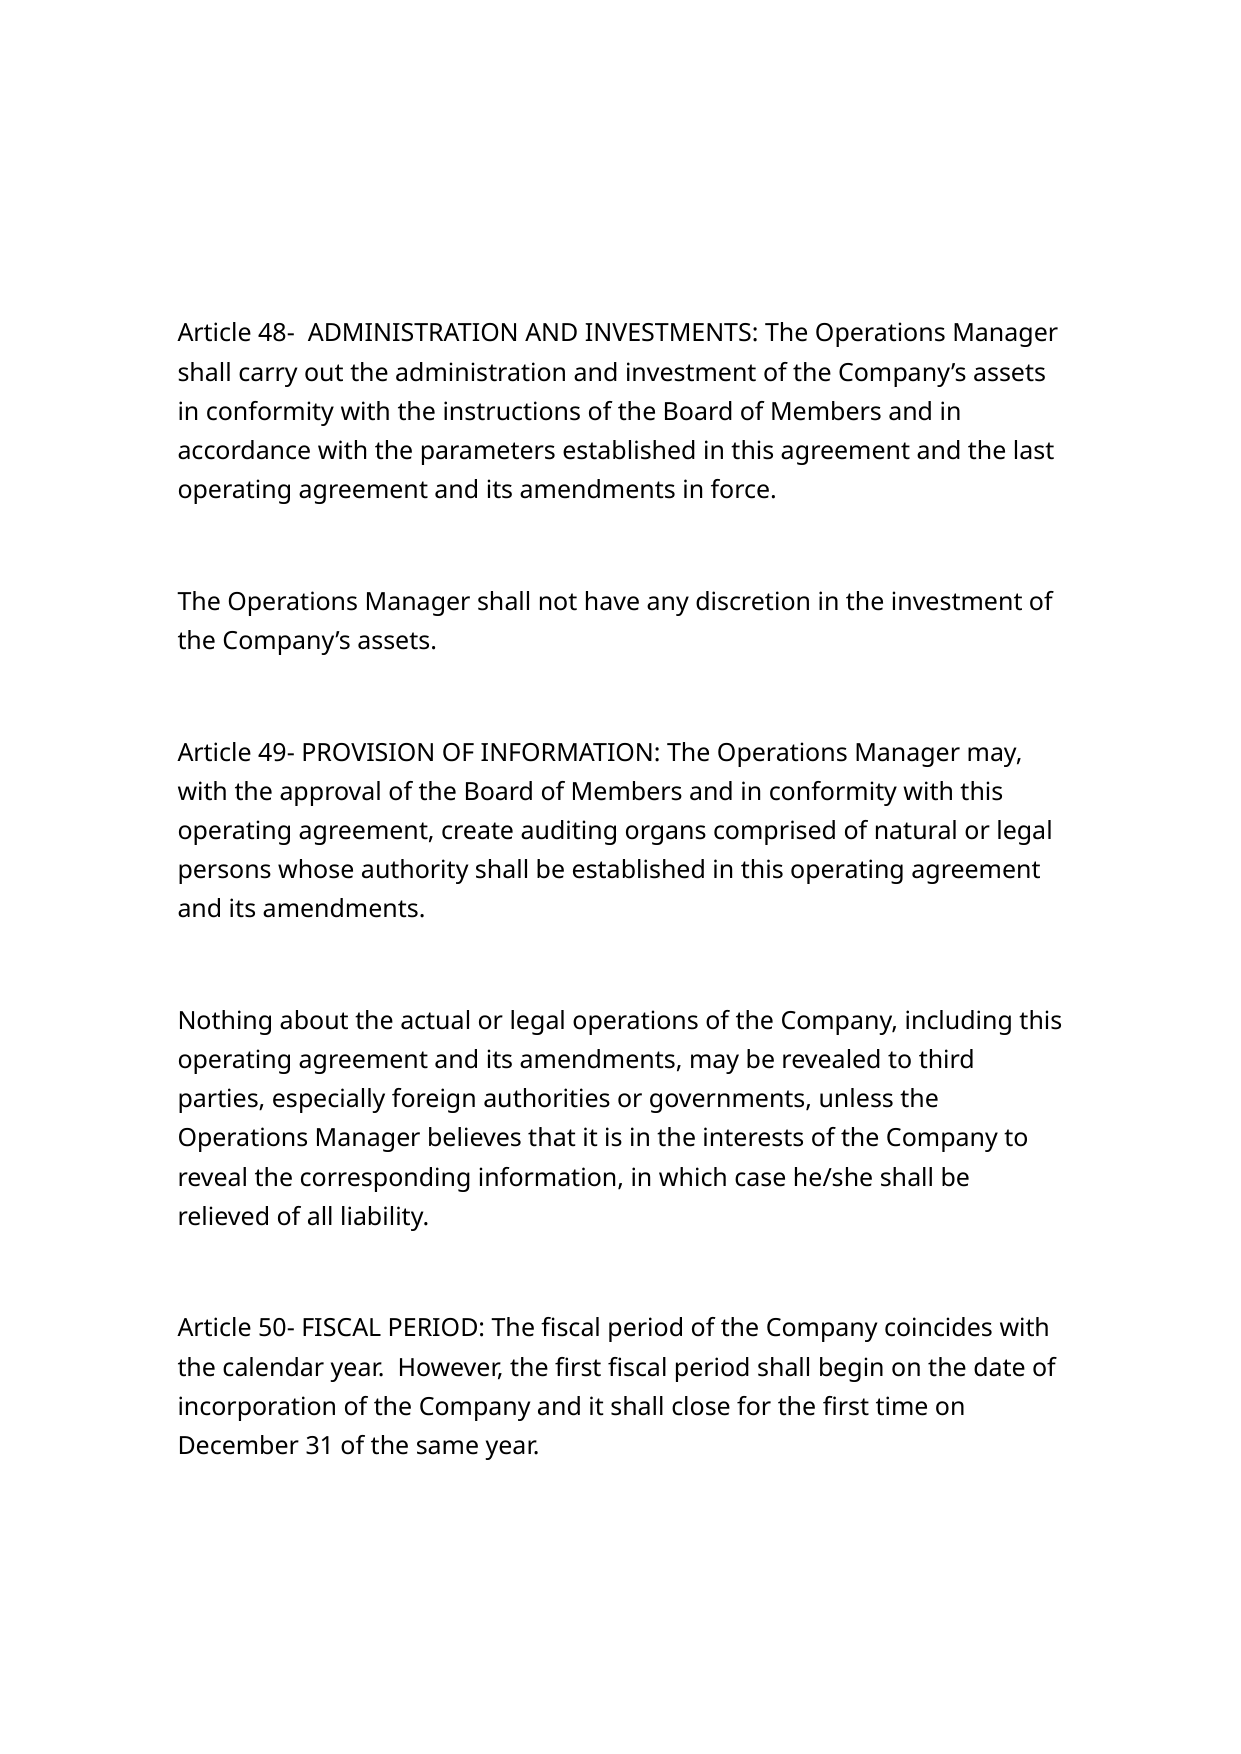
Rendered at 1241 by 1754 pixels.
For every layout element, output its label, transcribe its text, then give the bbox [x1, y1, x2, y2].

text Article 49- PROVISION OF INFORMATION: The Operations Manager may, with the approval of the Board of Members and in conformity with this operating agreement, create auditing organs comprised of natural or legal persons whose authority shall be established in this operating agreement and its amendments. [177, 734, 1063, 925]
text Article 48- ADMINISTRATION AND INVESTMENTS: The Operations Manager shall carry out the administration and investment of the Company’s assets in conformity with the instructions of the Board of Members and in accordance with the parameters established in this agreement and the last operating agreement and its amendments in force. [177, 315, 1063, 506]
text Nothing about the actual or legal operations of the Company, including this operating agreement and its amendments, may be revealed to third parties, especially foreign authorities or governments, unless the Operations Manager believes that it is in the interests of the Company to reveal the corresponding information, in which case he/she shall be relieved of all liability. [177, 1003, 1063, 1232]
text The Operations Manager shall not have any discretion in the investment of the Company’s assets. [177, 583, 1063, 657]
text Article 50- FISCAL PERIOD: The fiscal period of the Company coincides with the calendar year. However, the first fiscal period shall begin on the date of incorporation of the Company and it shall close for the first time on December 31 of the same year. [177, 1310, 1063, 1462]
